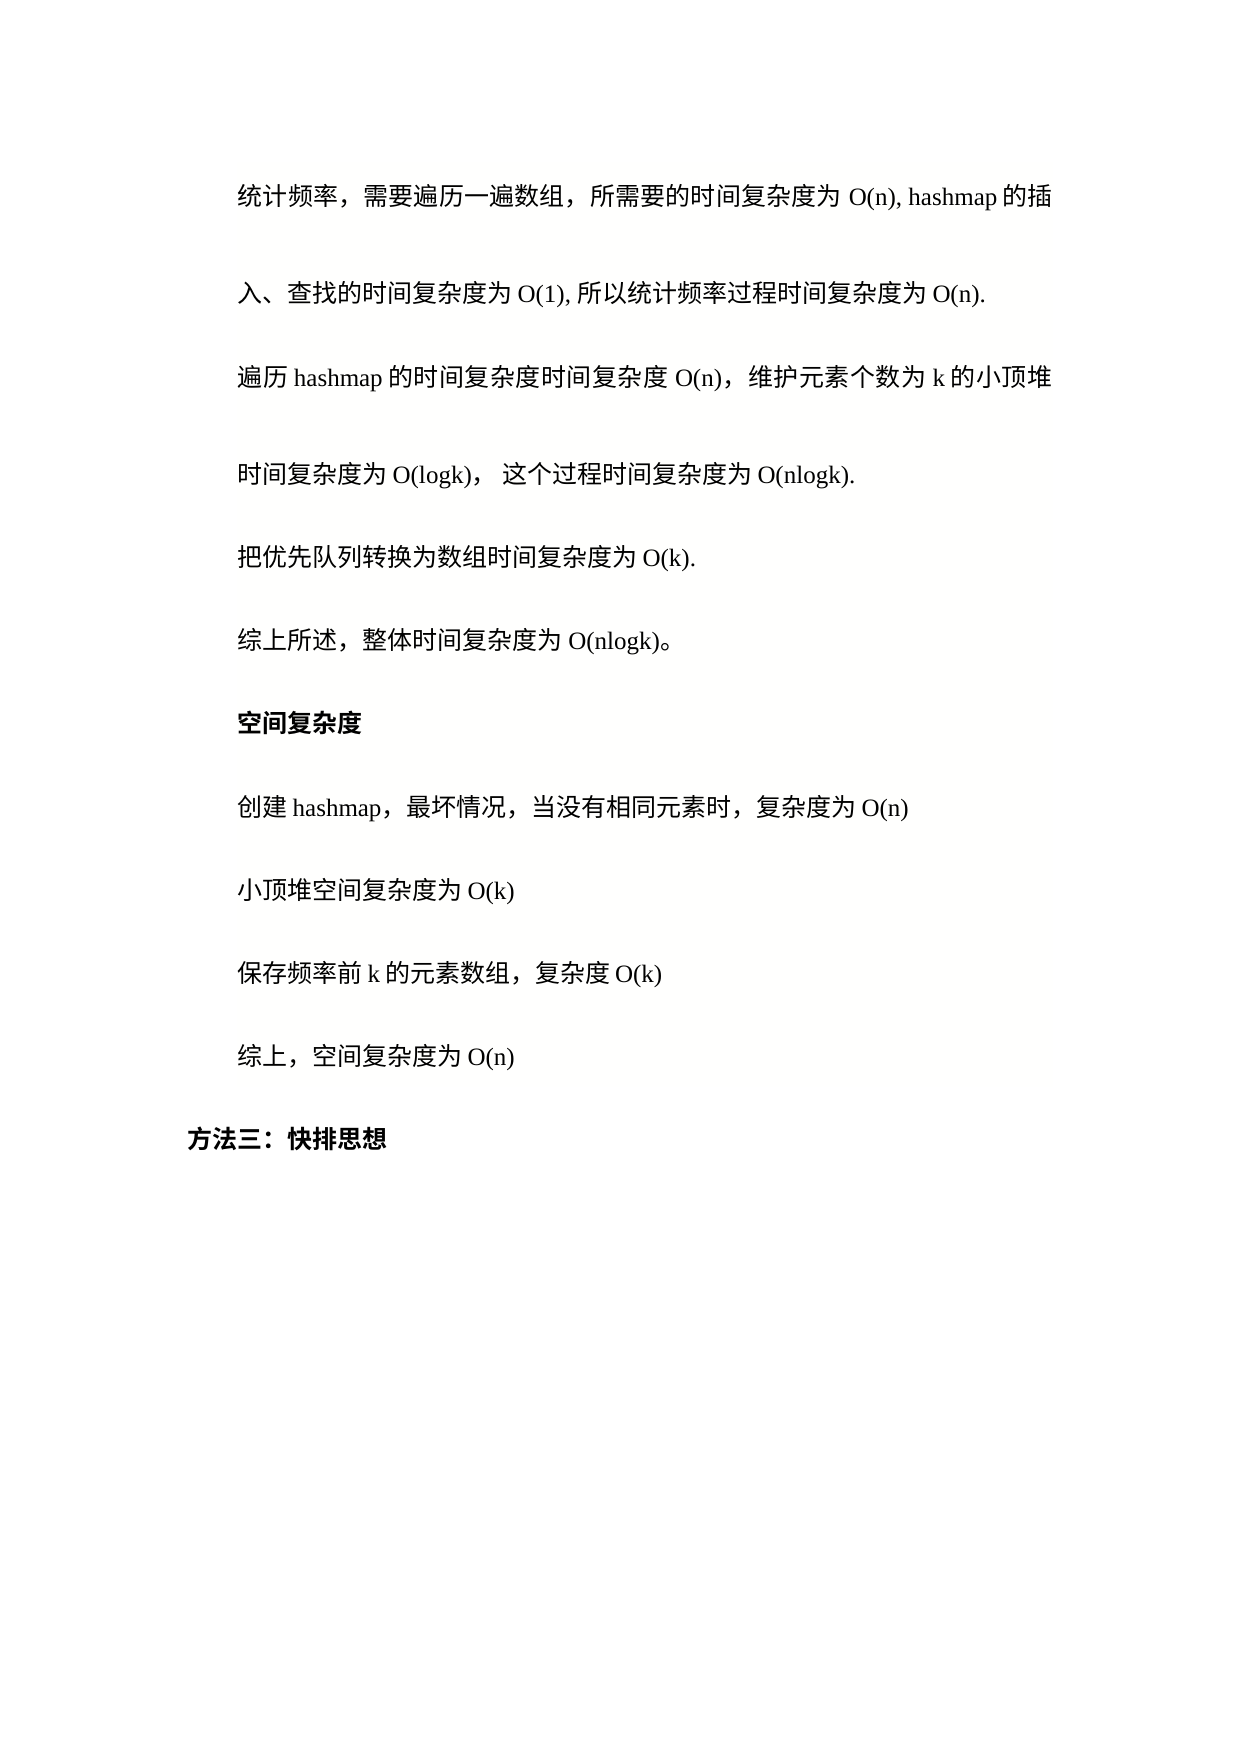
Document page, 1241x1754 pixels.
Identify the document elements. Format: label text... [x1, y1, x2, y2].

text 遍历hashmap的时间复杂度时间复杂度O(n)，维护元素个数为k的小顶堆时间复杂度为O(logk)， 这个过程时间复杂度为O(nlogk). [237, 343, 1053, 505]
text 综上所述，整体时间复杂度为 O(nlogk)。 [237, 606, 1053, 671]
text 综上，空间复杂度为O(n) [237, 1022, 1053, 1087]
text 把优先队列转换为数组时间复杂度为O(k). [237, 523, 1053, 588]
text 空间复杂度 [237, 689, 1053, 754]
text 小顶堆空间复杂度为O(k) [237, 856, 1053, 921]
text 统计频率，需要遍历一遍数组，所需要的时间复杂度为O(n), hashmap的插入、查找的时间复杂度为O(1), 所以统计频率过程时间复杂度为O(n). [237, 162, 1053, 324]
text 保存频率前k的元素数组，复杂度O(k) [237, 939, 1053, 1004]
text 创建hashmap，最坏情况，当没有相同元素时，复杂度为O(n) [237, 773, 1053, 838]
subtitle 方法三：快排思想 [187, 1105, 1053, 1170]
